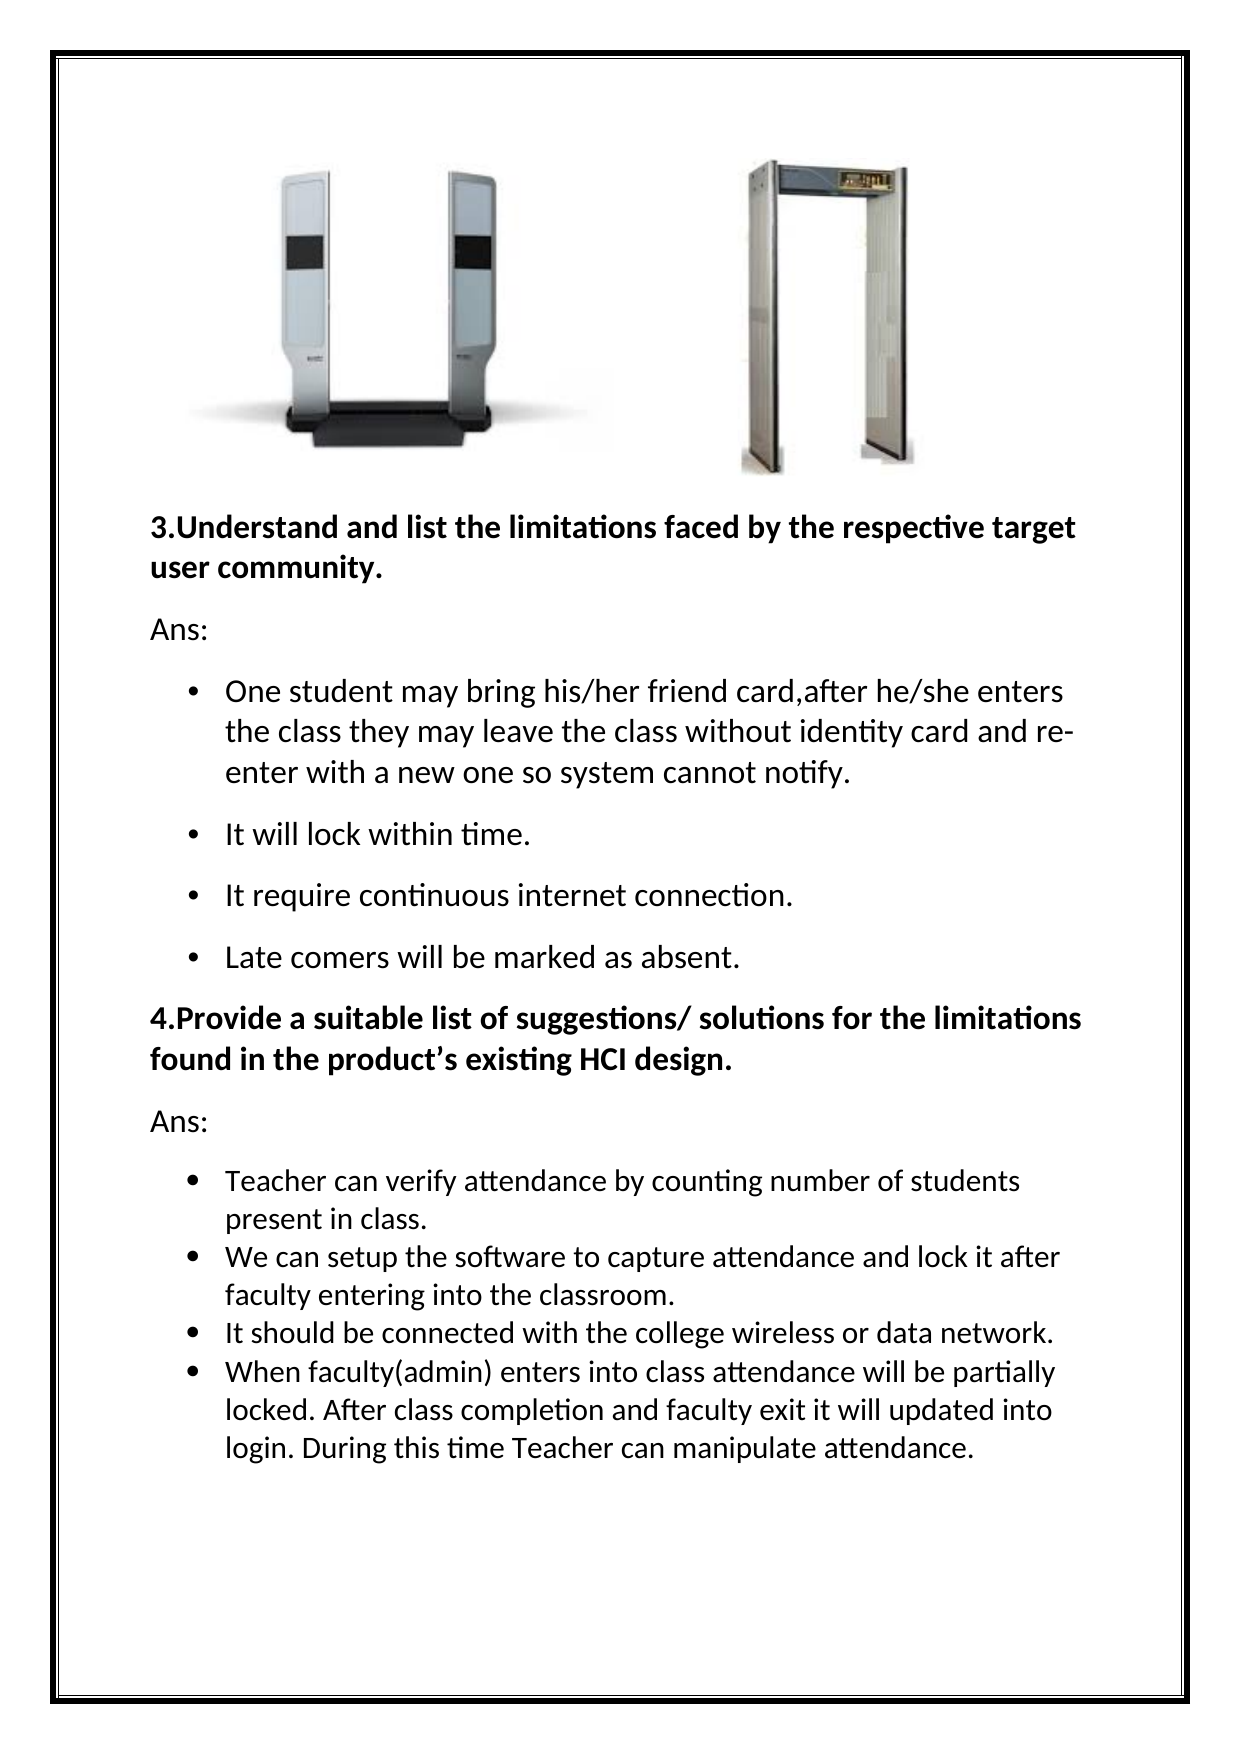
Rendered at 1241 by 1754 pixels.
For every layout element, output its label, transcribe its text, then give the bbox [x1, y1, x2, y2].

picture [624, 158, 1025, 477]
list One student may bring his/her friend card,after he/she enters the class they may leave the class without identity card and re-enter with a new one so system cannot notify. [187, 669, 1090, 792]
list It should be connected with the college wireless or data network. [187, 1314, 1090, 1352]
text 4.Provide a suitable list of suggestions/ solutions for the limitations found in the product’s existing HCI design. [150, 997, 1090, 1079]
list It require continuous internet connection. [187, 874, 1090, 915]
text 3.Understand and list the limitations faced by the respective target user community. [150, 506, 1090, 587]
text Ans: [150, 608, 1090, 649]
list Late comers will be marked as absent. [187, 936, 1090, 976]
list It will lock within time. [187, 813, 1090, 853]
text Ans: [150, 1099, 1090, 1140]
list When faculty(admin) enters into class attendance will be partially locked. After class completion and faculty exit it will updated into login. During this time Teacher can manipulate attendance. [187, 1352, 1090, 1466]
list Teacher can verify attendance by counting number of students present in class. [187, 1161, 1090, 1237]
list We can setup the software to capture attendance and lock it after faculty entering into the classroom. [187, 1237, 1090, 1314]
picture [162, 150, 615, 477]
